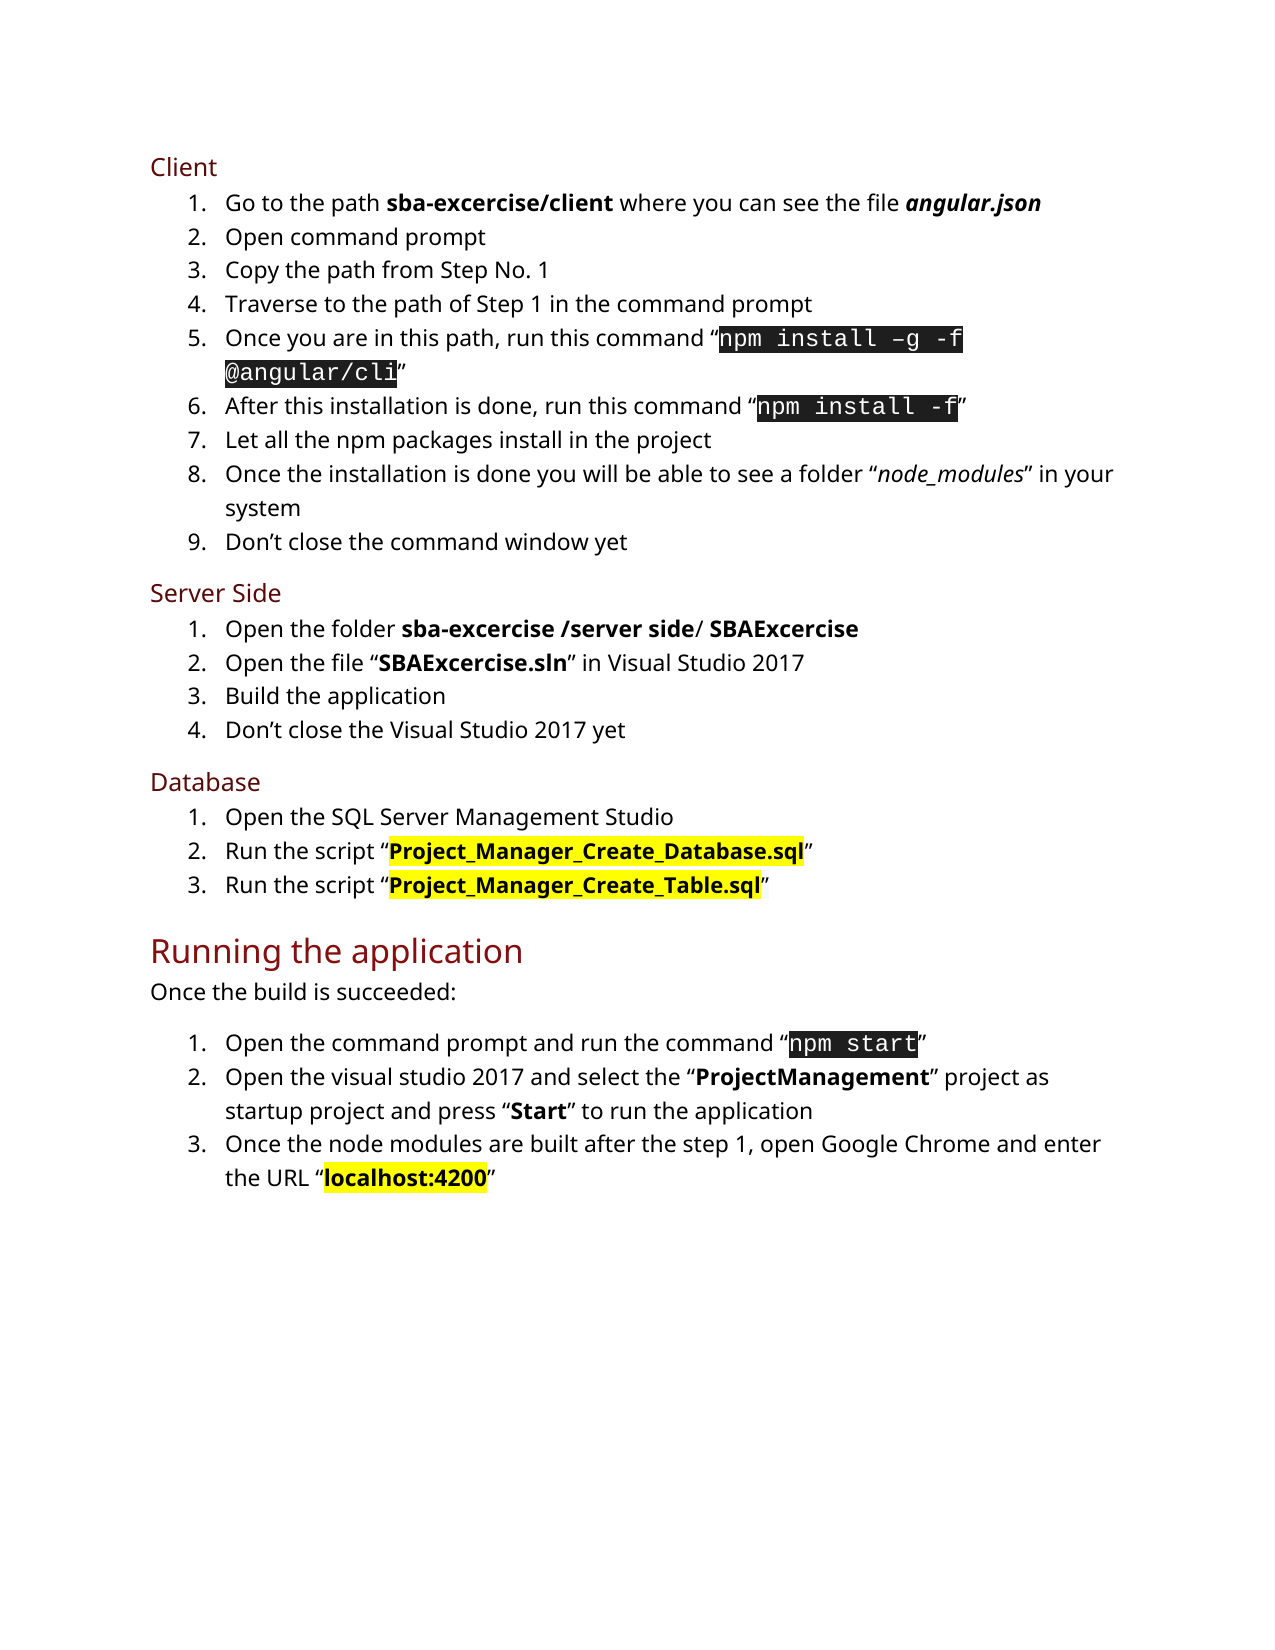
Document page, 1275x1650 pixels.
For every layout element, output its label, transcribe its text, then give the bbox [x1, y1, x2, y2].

subtitle Client [150, 150, 1125, 184]
list Don’t close the command window yet [187, 526, 1125, 557]
subtitle Database [150, 764, 1125, 798]
list Open command prompt [187, 221, 1125, 252]
list Open the command prompt and run the command “npm start” [187, 1027, 1125, 1058]
list Open the SQL Server Management Studio [187, 801, 1125, 832]
list Traverse to the path of Step 1 in the command prompt [187, 288, 1125, 319]
text Once the build is succeeded: [150, 976, 1125, 1008]
list Once the node modules are built after the step 1, open Google Chrome and enter the URL “localhost:4200” [187, 1128, 1125, 1193]
list Let all the npm packages install in the project [187, 424, 1125, 456]
list Run the script “Project_Manager_Create_Database.sql” [187, 835, 1125, 866]
list Open the folder sba-excercise /server side/ SBAExcercise [187, 613, 1125, 644]
list Go to the path sba-excercise/client where you can see the file angular.json [187, 187, 1125, 218]
list Build the application [187, 680, 1125, 711]
subtitle Server Side [150, 576, 1125, 610]
list Once the installation is done you will be able to see a folder “node_modules” in your system [187, 458, 1125, 523]
list Open the file “SBAExcercise.sln” in Visual Studio 2017 [187, 646, 1125, 678]
subtitle Running the application [150, 927, 1125, 973]
list Once you are in this path, run this command “npm install –g -f @angular/cli” [187, 322, 1125, 388]
list Open the visual studio 2017 and select the “ProjectManagement” project as startup project and press “Start” to run the application [187, 1061, 1125, 1126]
list After this installation is done, run this command “npm install -f” [187, 390, 1125, 422]
list Copy the path from Step No. 1 [187, 254, 1125, 286]
list Don’t close the Visual Studio 2017 yet [187, 714, 1125, 745]
list Run the script “Project_Manager_Create_Table.sql” [187, 869, 1125, 900]
